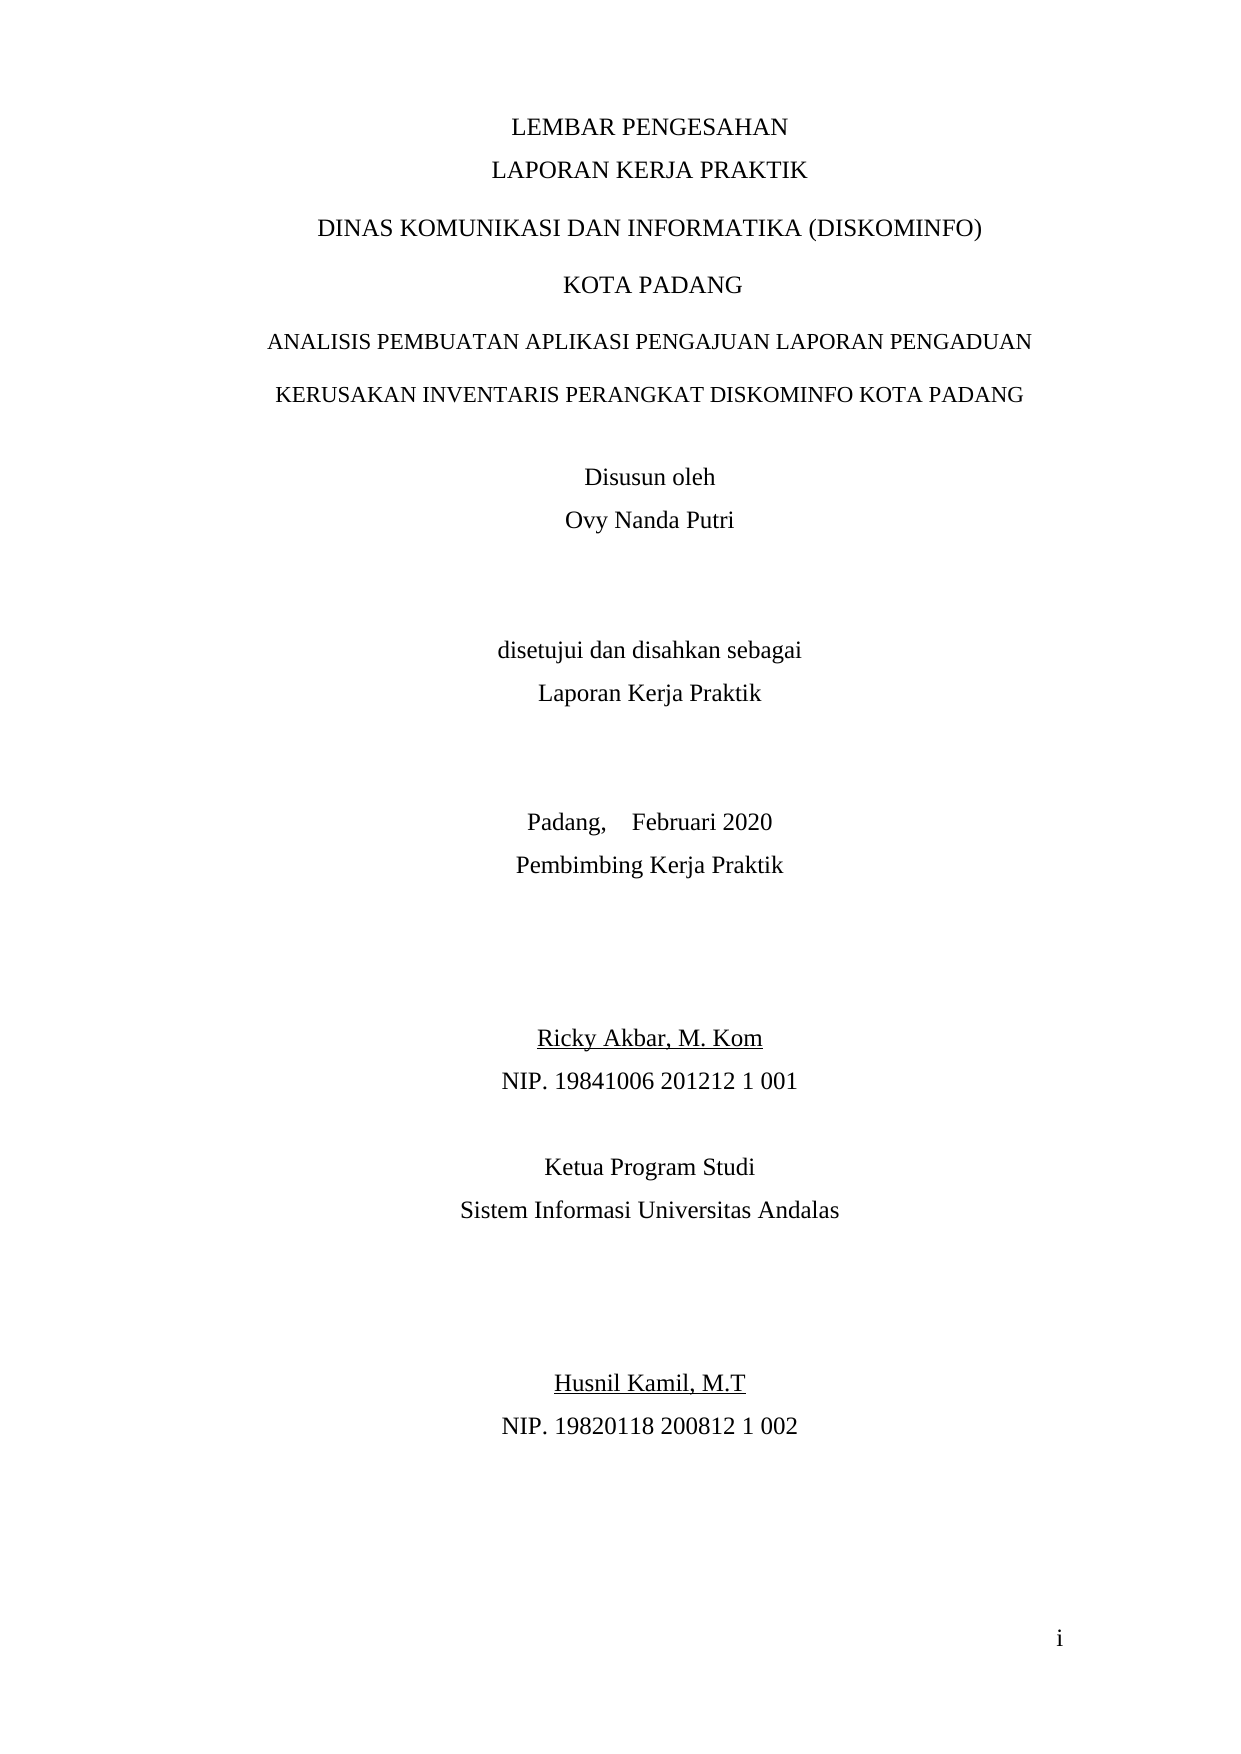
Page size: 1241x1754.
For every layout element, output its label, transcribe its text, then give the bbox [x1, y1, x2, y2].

text NIP. 19820118 200812 1 002 [236, 1411, 1063, 1440]
text ANALISIS PEMBUATAN APLIKASI PENGAJUAN LAPORAN PENGADUAN KERUSAKAN INVENTARIS PERANGKAT DISKOMINFO KOTA PADANG [236, 328, 1063, 407]
text Laporan Kerja Praktik [236, 678, 1063, 707]
text disetujui dan disahkan sebagai [236, 635, 1063, 663]
text NIP. 19841006 201212 1 001 [236, 1066, 1063, 1095]
text DINAS KOMUNIKASI DAN INFORMATIKA (DISKOMINFO) [236, 213, 1063, 242]
text Disusun oleh [236, 462, 1063, 491]
text LAPORAN KERJA PRAKTIK [236, 156, 1063, 184]
text Padang, Februari 2020 [236, 807, 1063, 836]
text Sistem Informasi Universitas Andalas [236, 1195, 1063, 1224]
text Ricky Akbar, M. Kom [236, 1023, 1063, 1052]
subtitle LEMBAR PENGESAHAN [236, 112, 1063, 141]
text Pembimbing Kerja Praktik [236, 850, 1063, 879]
text Ovy Nanda Putri [236, 505, 1063, 534]
text KOTA PADANG [236, 271, 1063, 299]
text Husnil Kamil, M.T [236, 1368, 1063, 1397]
text Ketua Program Studi [236, 1152, 1063, 1181]
